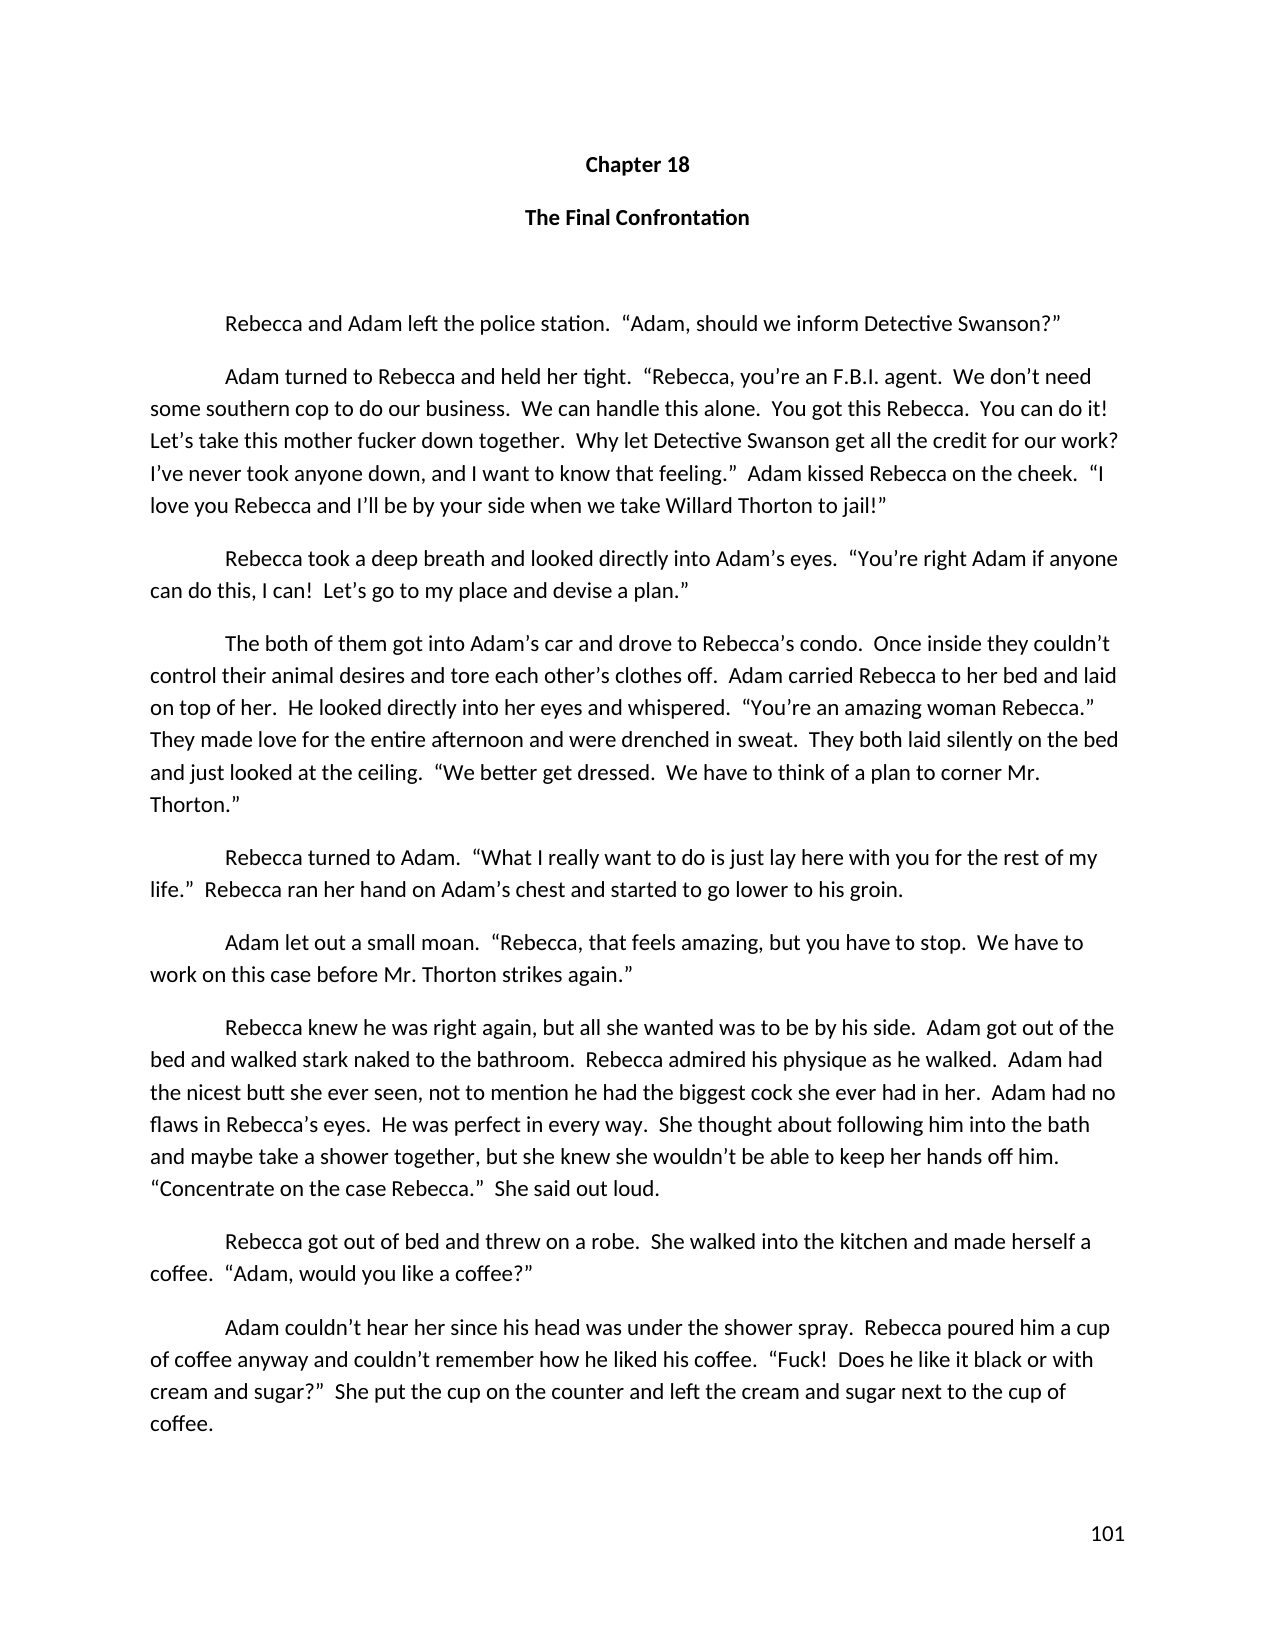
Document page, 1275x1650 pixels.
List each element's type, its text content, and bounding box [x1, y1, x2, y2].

text Adam let out a small moan. “Rebecca, that feels amazing, but you have to stop. We have to work on this case before Mr. Thorton strikes again.” [150, 928, 1125, 988]
text Rebecca and Adam left the police station. “Adam, should we inform Detective Swanson?” [150, 309, 1125, 337]
text Rebecca got out of bed and threw on a robe. She walked into the kitchen and made herself a coffee. “Adam, would you like a coffee?” [150, 1227, 1125, 1288]
text Rebecca took a deep breath and looked directly into Adam’s eyes. “You’re right Adam if anyone can do this, I can! Let’s go to my place and devise a plan.” [150, 544, 1125, 604]
text Chapter 18 [150, 150, 1125, 178]
text The both of them got into Adam’s car and drove to Rebecca’s condo. Once inside they couldn’t control their animal desires and tore each other’s clothes off. Adam carried Rebecca to her bed and laid on top of her. He looked directly into her eyes and whispered. “You’re an amazing woman Rebecca.” They made love for the entire afternoon and were drenched in sweat. They both laid silently on the bed and just looked at the ceiling. “We better get dressed. We have to think of a plan to corner Mr. Thorton.” [150, 629, 1125, 818]
text Adam turned to Rebecca and held her tight. “Rebecca, you’re an F.B.I. agent. We don’t need some southern cop to do our business. We can handle this alone. You got this Rebecca. You can do it! Let’s take this mother fucker down together. Why let Detective Swanson get all the credit for our work? I’ve never took anyone down, and I want to know that feeling.” Adam kissed Rebecca on the cheek. “I love you Rebecca and I’ll be by your side when we take Willard Thorton to jail!” [150, 362, 1125, 519]
text Rebecca knew he was right again, but all she wanted was to be by his side. Adam got out of the bed and walked stark naked to the bathroom. Rebecca admired his physique as he walked. Adam had the nicest butt she ever seen, not to mention he had the biggest cock she ever had in her. Adam had no flaws in Rebecca’s eyes. He was perfect in every way. She thought about following him into the bath and maybe take a shower together, but she knew she wouldn’t be able to keep her hands off him. “Concentrate on the case Rebecca.” She said out loud. [150, 1013, 1125, 1202]
text Adam couldn’t hear her since his head was under the shower spray. Rebecca poured him a cup of coffee anyway and couldn’t remember how he liked his coffee. “Fuck! Does he like it black or with cream and sugar?” She put the cup on the counter and left the cream and sugar next to the cup of coffee. [150, 1313, 1125, 1437]
text Rebecca turned to Adam. “What I really want to do is just lay here with you for the rest of my life.” Rebecca ran her hand on Adam’s chest and started to go lower to his groin. [150, 843, 1125, 903]
text The Final Confrontation [150, 203, 1125, 231]
